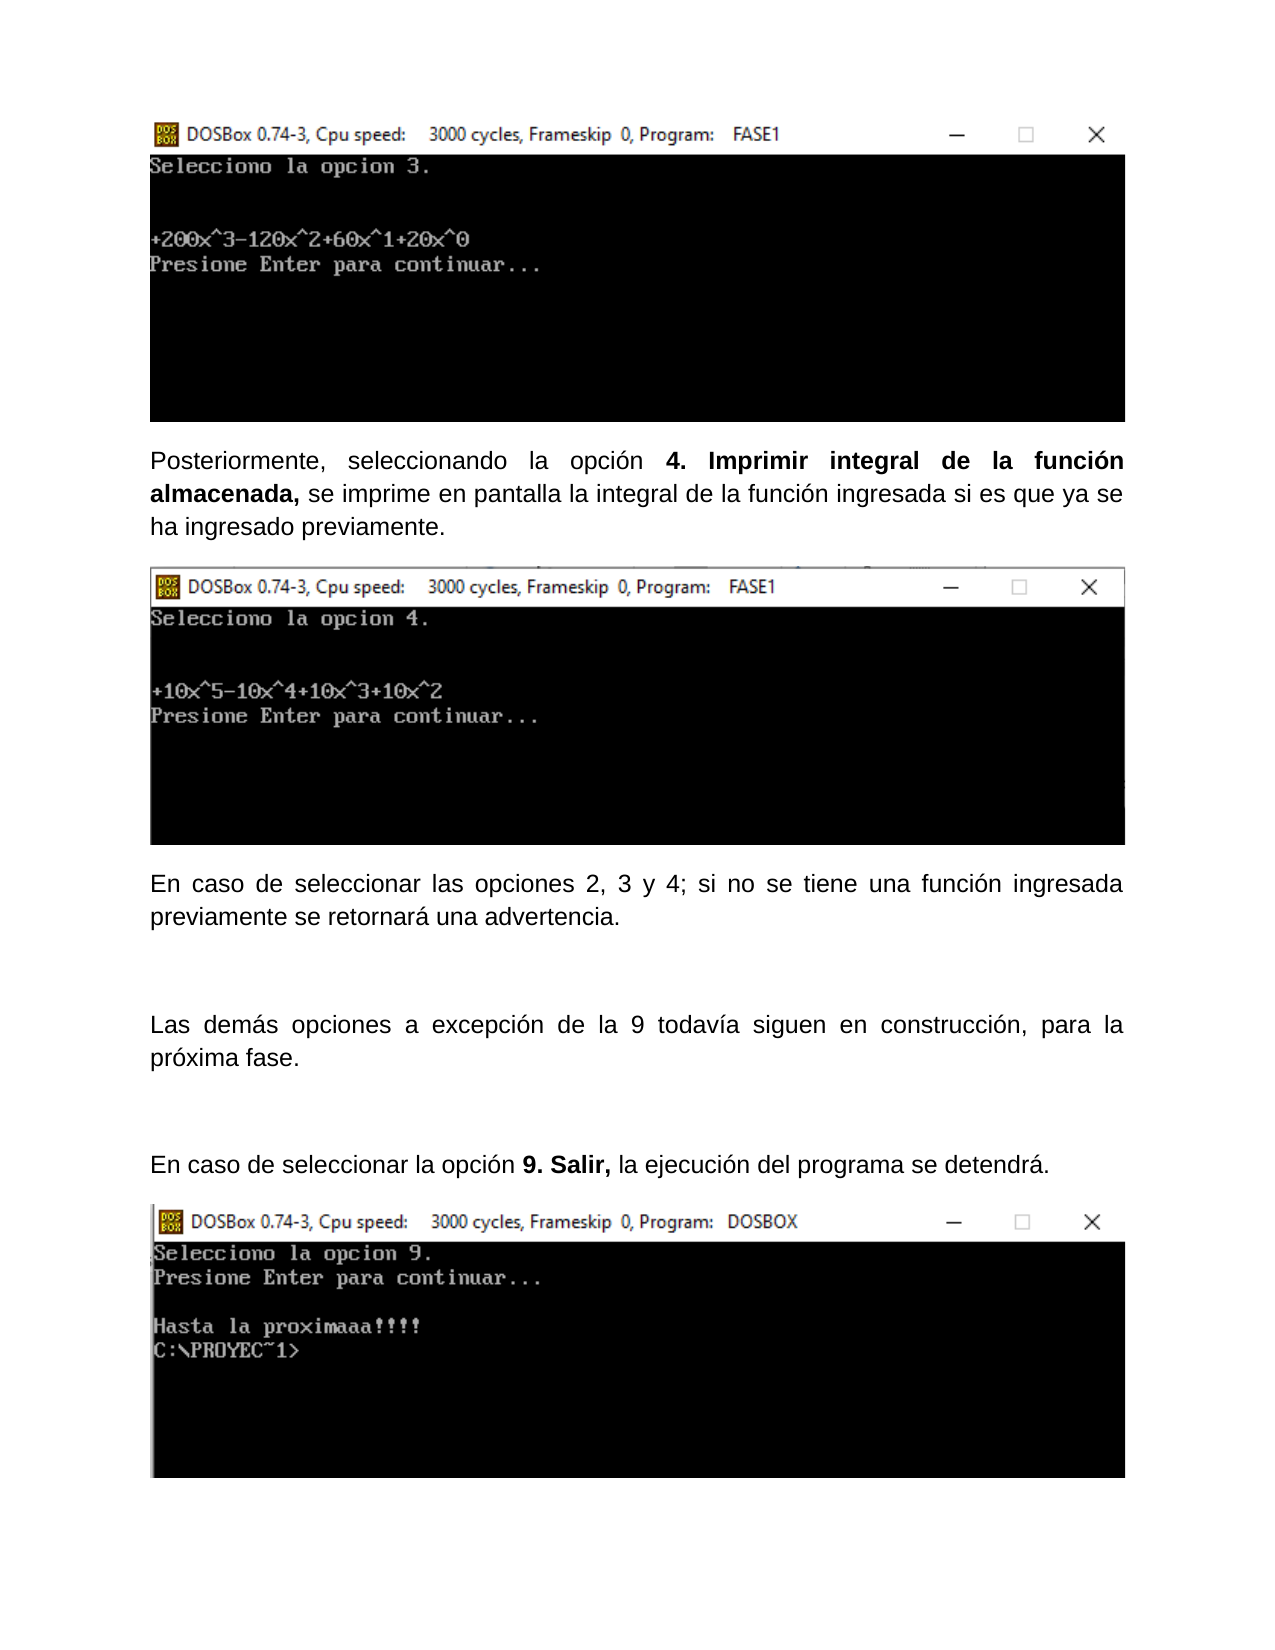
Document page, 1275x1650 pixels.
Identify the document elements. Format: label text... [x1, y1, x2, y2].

text Posteriormente, seleccionando la opción 4. Imprimir integral de la función almacenada, se imprime en pantalla la integral de la función ingresada si es que ya se ha ingresado previamente. [150, 446, 1125, 541]
picture [150, 1204, 1125, 1478]
text Las demás opciones a excepción de la 9 todavía siguen en construcción, para la próxima fase. [150, 1009, 1125, 1071]
text En caso de seleccionar la opción 9. Salir, la ejecución del programa se detendrá. [150, 1150, 1125, 1179]
text En caso de seleccionar las opciones 2, 3 y 4; si no se tiene una función ingresada previamente se retornará una advertencia. [150, 869, 1125, 931]
picture [150, 566, 1125, 845]
picture [150, 118, 1125, 422]
